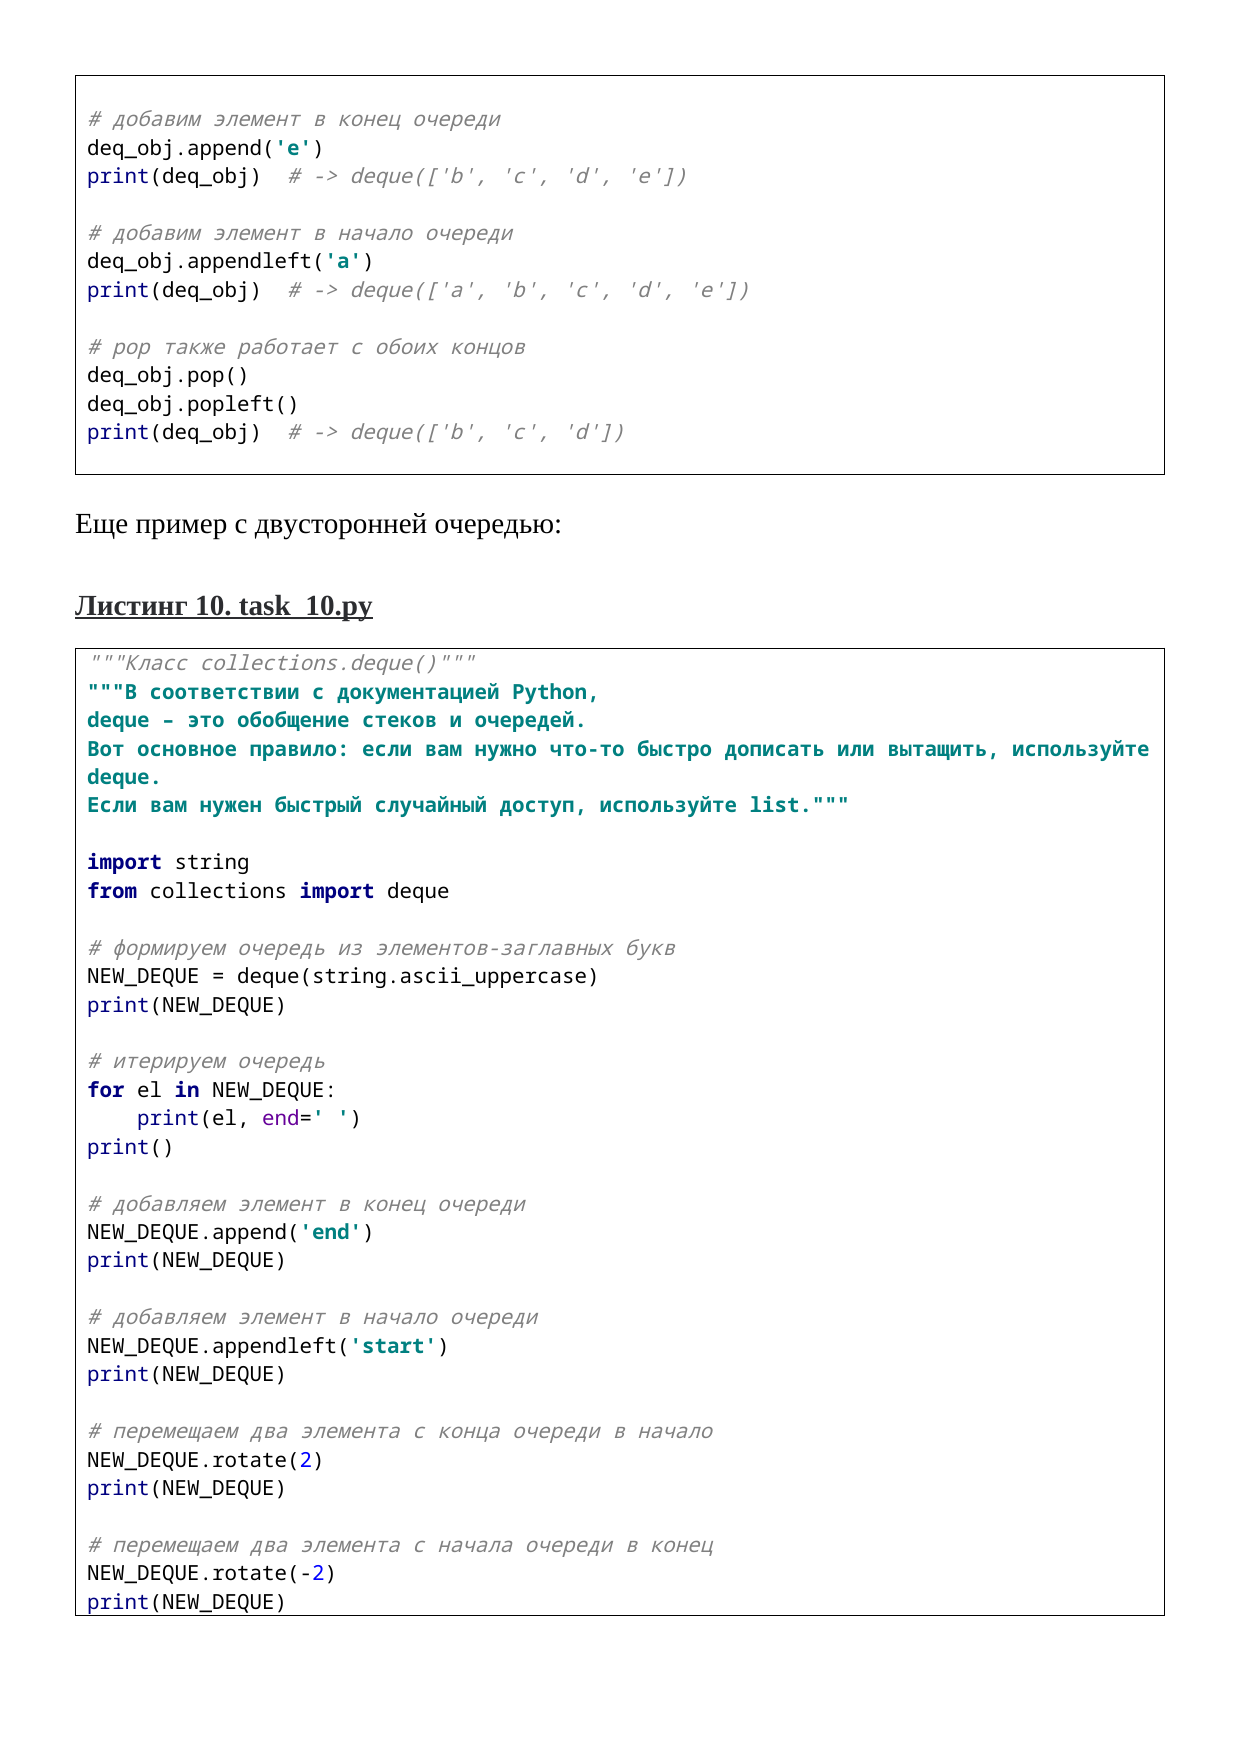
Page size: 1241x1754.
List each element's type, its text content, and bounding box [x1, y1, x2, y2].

subtitle Еще пример с двусторонней очередью: [75, 506, 1165, 540]
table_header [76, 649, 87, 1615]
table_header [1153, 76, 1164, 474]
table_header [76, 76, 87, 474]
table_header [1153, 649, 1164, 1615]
text Листинг 10. task_10.py [75, 588, 1165, 622]
